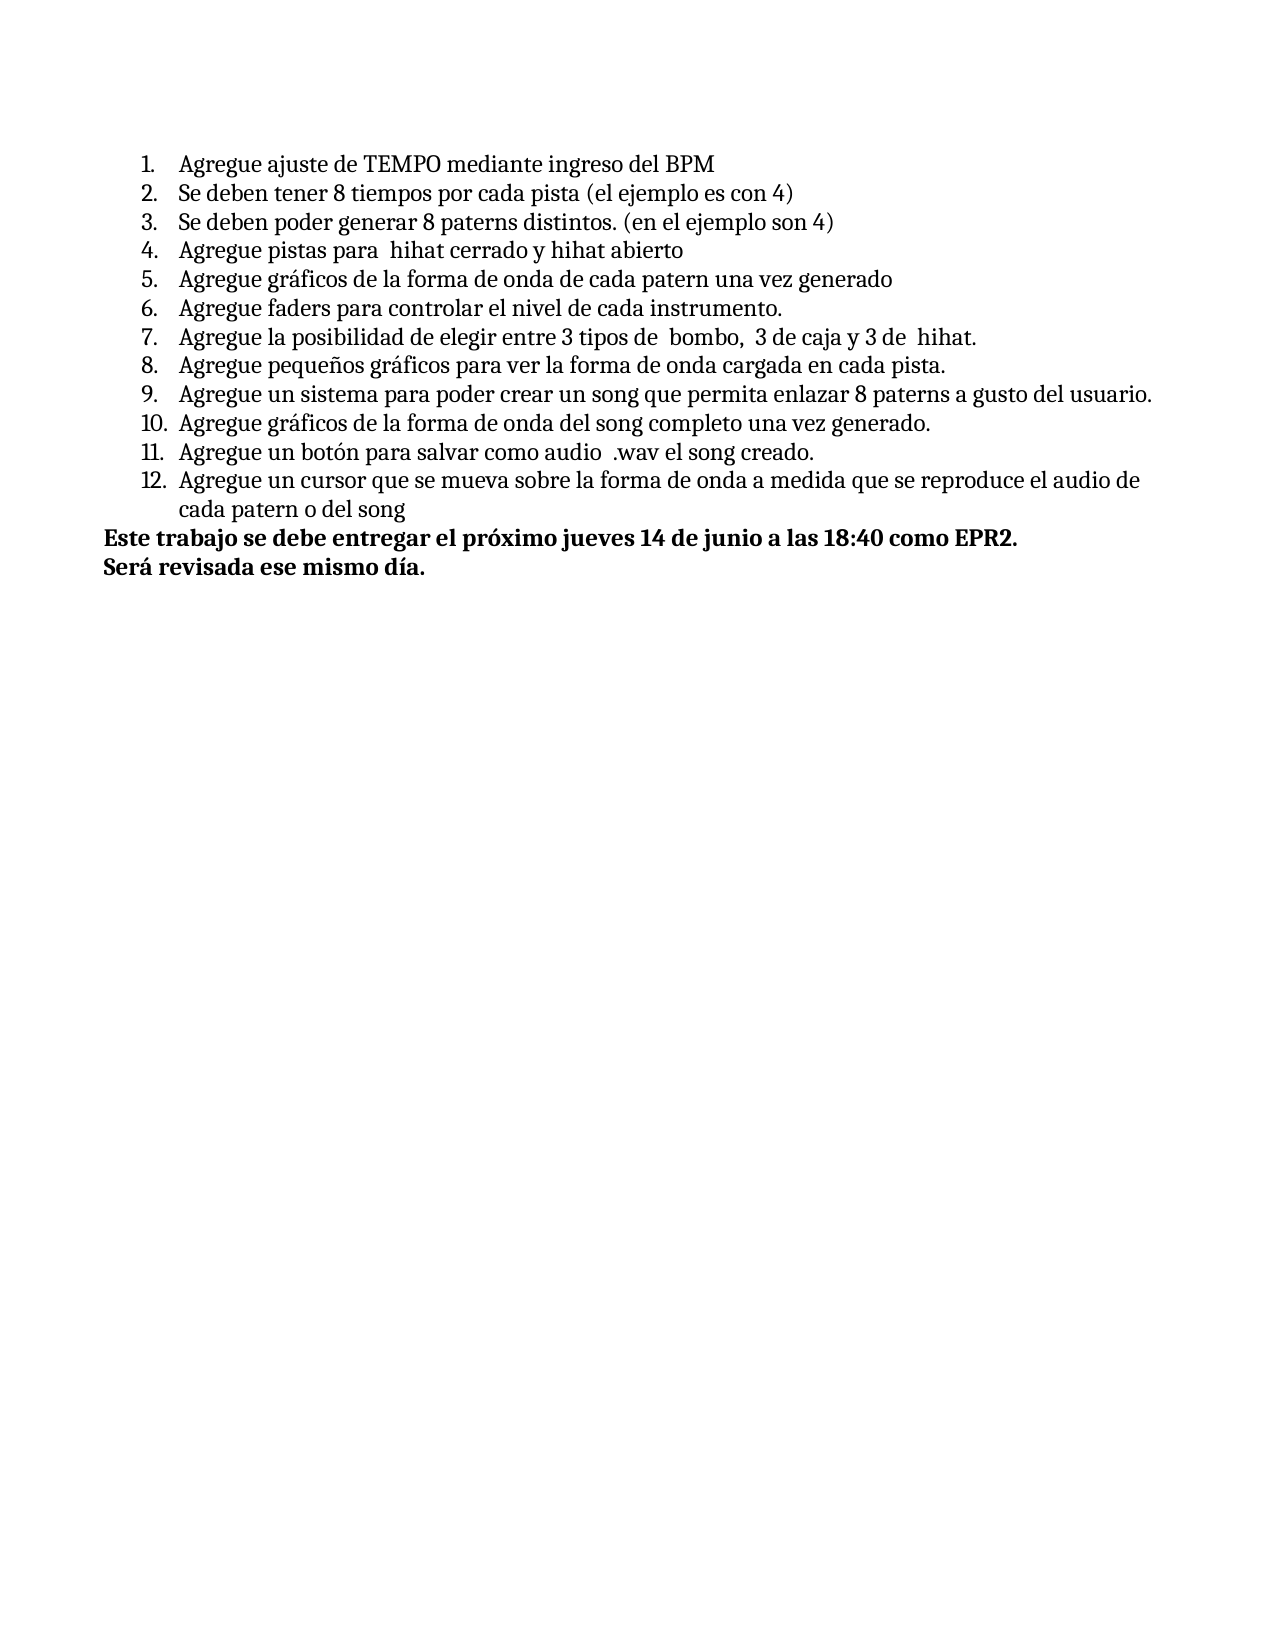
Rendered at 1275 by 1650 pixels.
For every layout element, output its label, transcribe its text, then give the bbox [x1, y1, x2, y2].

list Agregue pistas para hihat cerrado y hihat abierto [141, 236, 1167, 265]
list Agregue un sistema para poder crear un song que permita enlazar 8 paterns a gusto del usuario. [141, 380, 1167, 409]
list Se deben tener 8 tiempos por cada pista (el ejemplo es con 4) [141, 179, 1167, 207]
text Será revisada ese mismo día. [103, 552, 1167, 581]
list Agregue un cursor que se mueva sobre la forma de onda a medida que se reproduce el audio de cada patern o del song [141, 466, 1167, 524]
list Agregue gráficos de la forma de onda de cada patern una vez generado [141, 265, 1167, 294]
list Agregue ajuste de TEMPO mediante ingreso del BPM [141, 150, 1167, 179]
list Agregue gráficos de la forma de onda del song completo una vez generado. [141, 409, 1167, 437]
list Agregue faders para controlar el nivel de cada instrumento. [141, 294, 1167, 322]
text Este trabajo se debe entregar el próximo jueves 14 de junio a las 18:40 como EPR2. [103, 524, 1167, 552]
list Agregue pequeños gráficos para ver la forma de onda cargada en cada pista. [141, 351, 1167, 380]
list Agregue la posibilidad de elegir entre 3 tipos de bombo, 3 de caja y 3 de hihat. [141, 322, 1167, 351]
list Se deben poder generar 8 paterns distintos. (en el ejemplo son 4) [141, 207, 1167, 236]
list Agregue un botón para salvar como audio .wav el song creado. [141, 437, 1167, 466]
